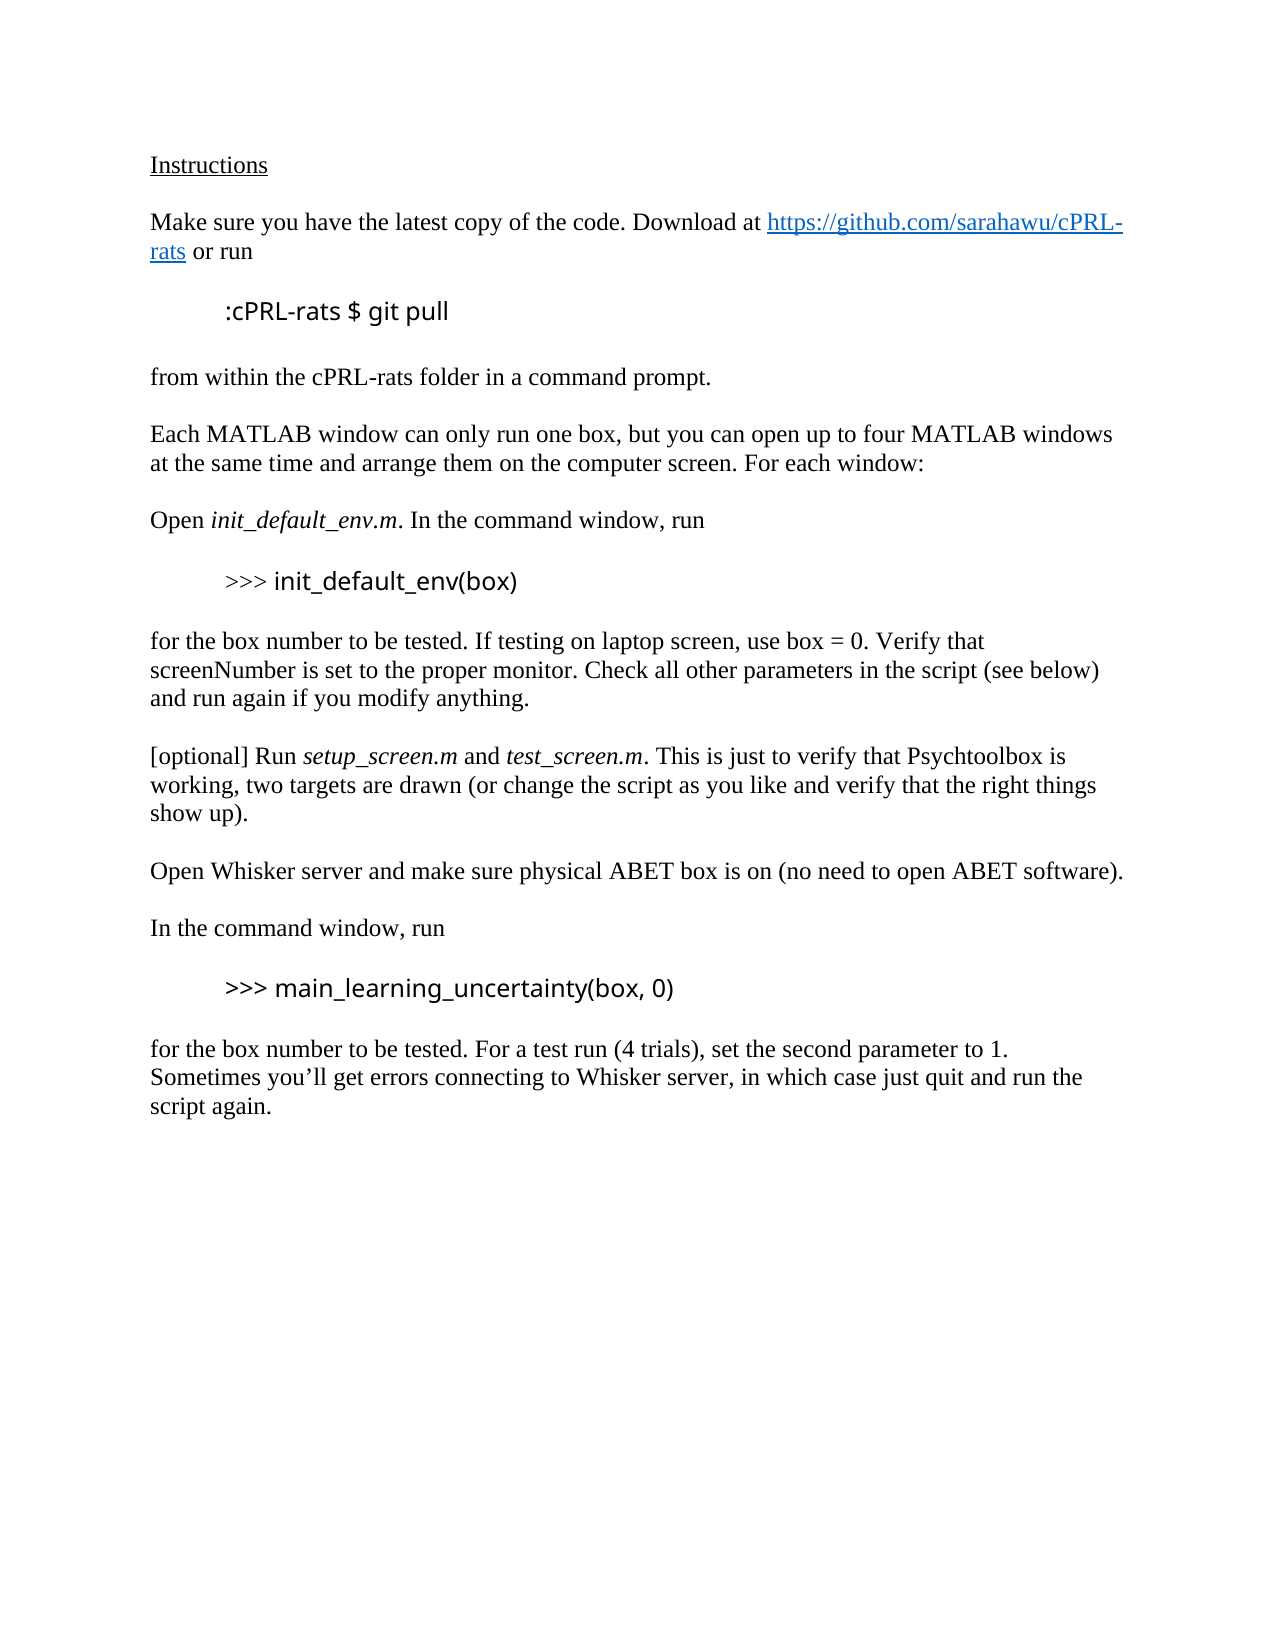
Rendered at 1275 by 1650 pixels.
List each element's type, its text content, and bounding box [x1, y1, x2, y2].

text :cPRL-rats $ git pull [150, 294, 1125, 328]
text >>> init_default_env(box) [150, 563, 1125, 597]
text from within the cPRL-rats folder in a command prompt. [150, 362, 1125, 391]
text Make sure you have the latest copy of the code. Download at https://github.com/sarahawu/cPRL-rats or run [150, 207, 1125, 265]
text for the box number to be tested. If testing on laptop screen, use box = 0. Verify that screenNumber is set to the proper monitor. Check all other parameters in the script (see below) and run again if you modify anything. [150, 626, 1125, 712]
text In the command window, run [150, 913, 1125, 942]
text Each MATLAB window can only run one box, but you can open up to four MATLAB windows at the same time and arrange them on the computer screen. For each window: [150, 419, 1125, 477]
text Open Whisker server and make sure physical ABET box is on (no need to open ABET software). [150, 856, 1125, 885]
text >>> main_learning_uncertainty(box, 0) [150, 971, 1125, 1005]
text Open init_default_env.m. In the command window, run [150, 506, 1125, 534]
text [optional] Run setup_screen.m and test_screen.m. This is just to verify that Psychtoolbox is working, two targets are drawn (or change the script as you like and verify that the right things show up). [150, 741, 1125, 827]
text Instructions [150, 150, 1125, 179]
text for the box number to be tested. For a test run (4 trials), set the second parameter to 1. Sometimes you’ll get errors connecting to Whisker server, in which case just quit and run the script again. [150, 1034, 1125, 1120]
